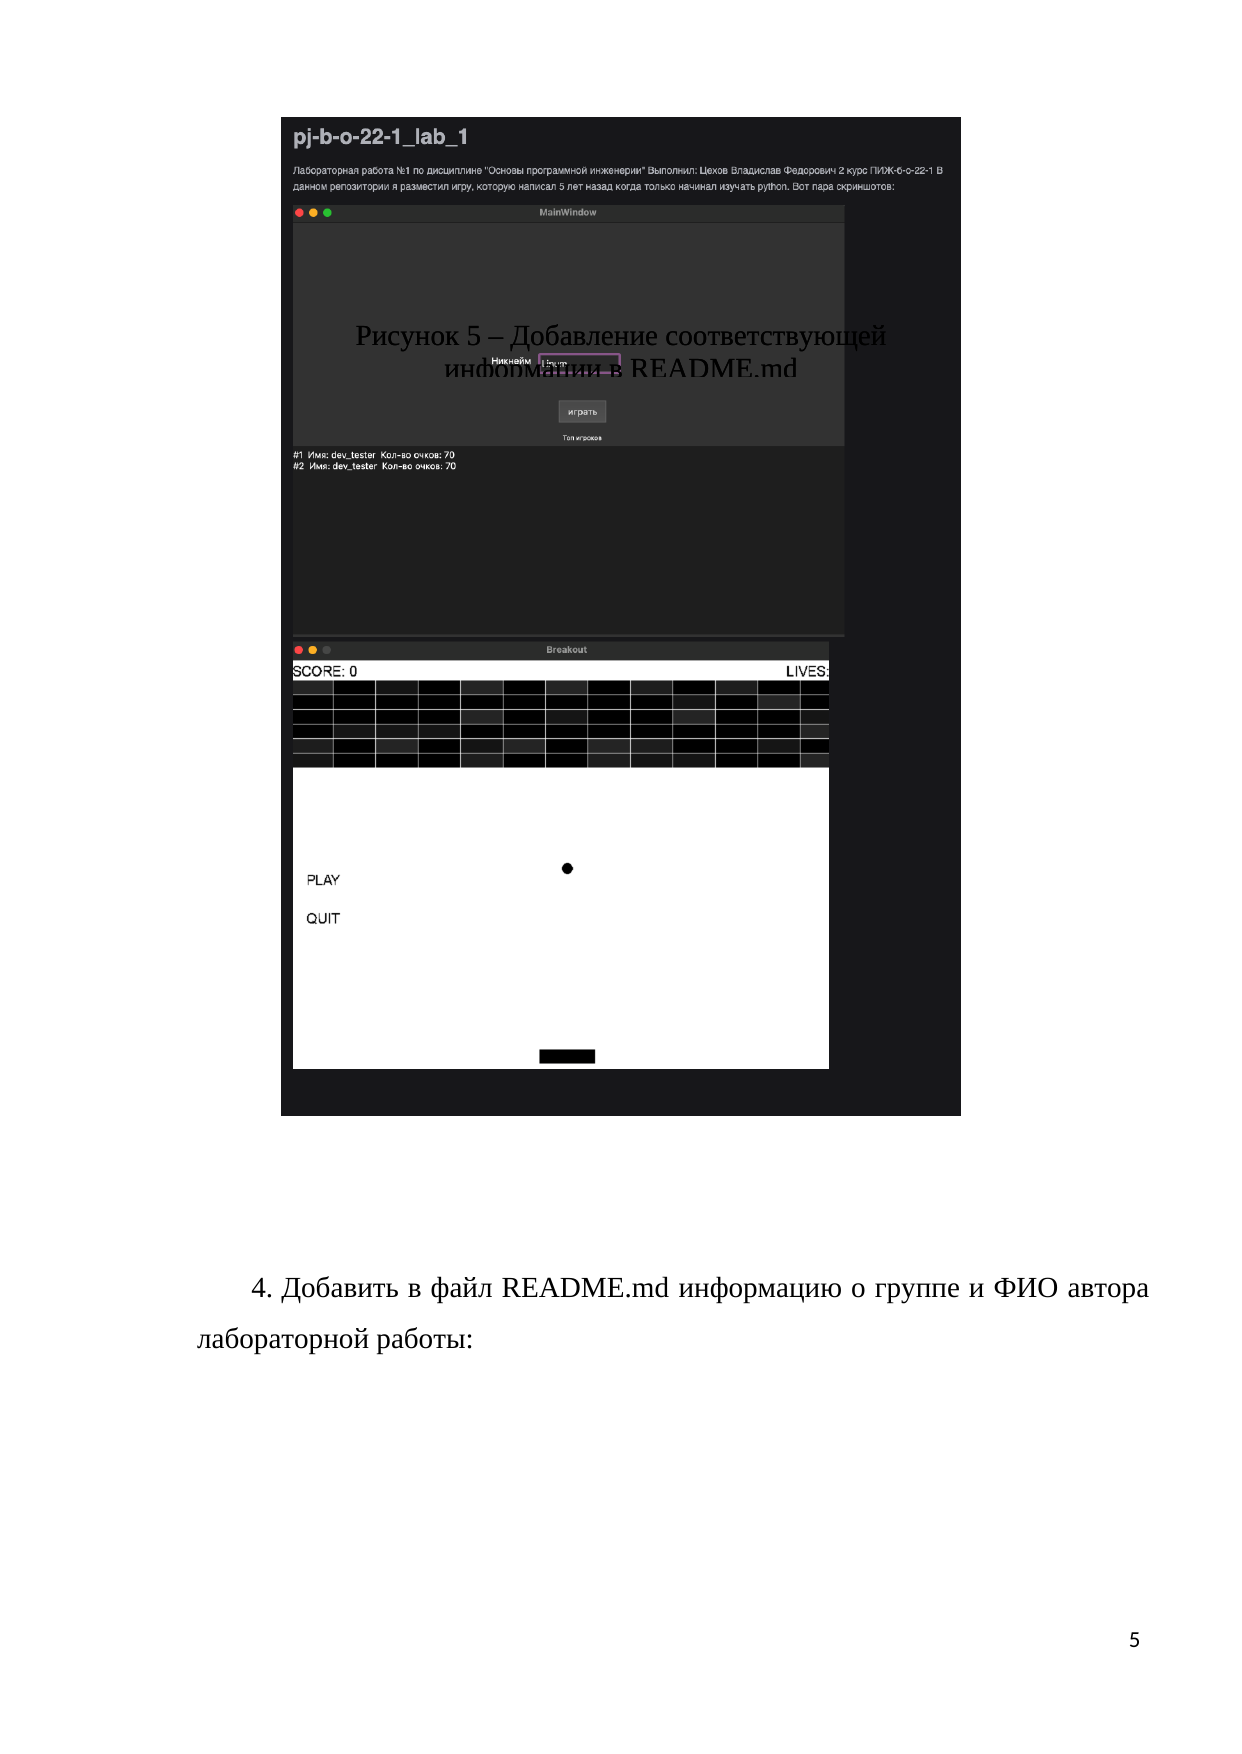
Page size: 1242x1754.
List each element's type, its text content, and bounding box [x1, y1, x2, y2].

picture [281, 117, 961, 1116]
